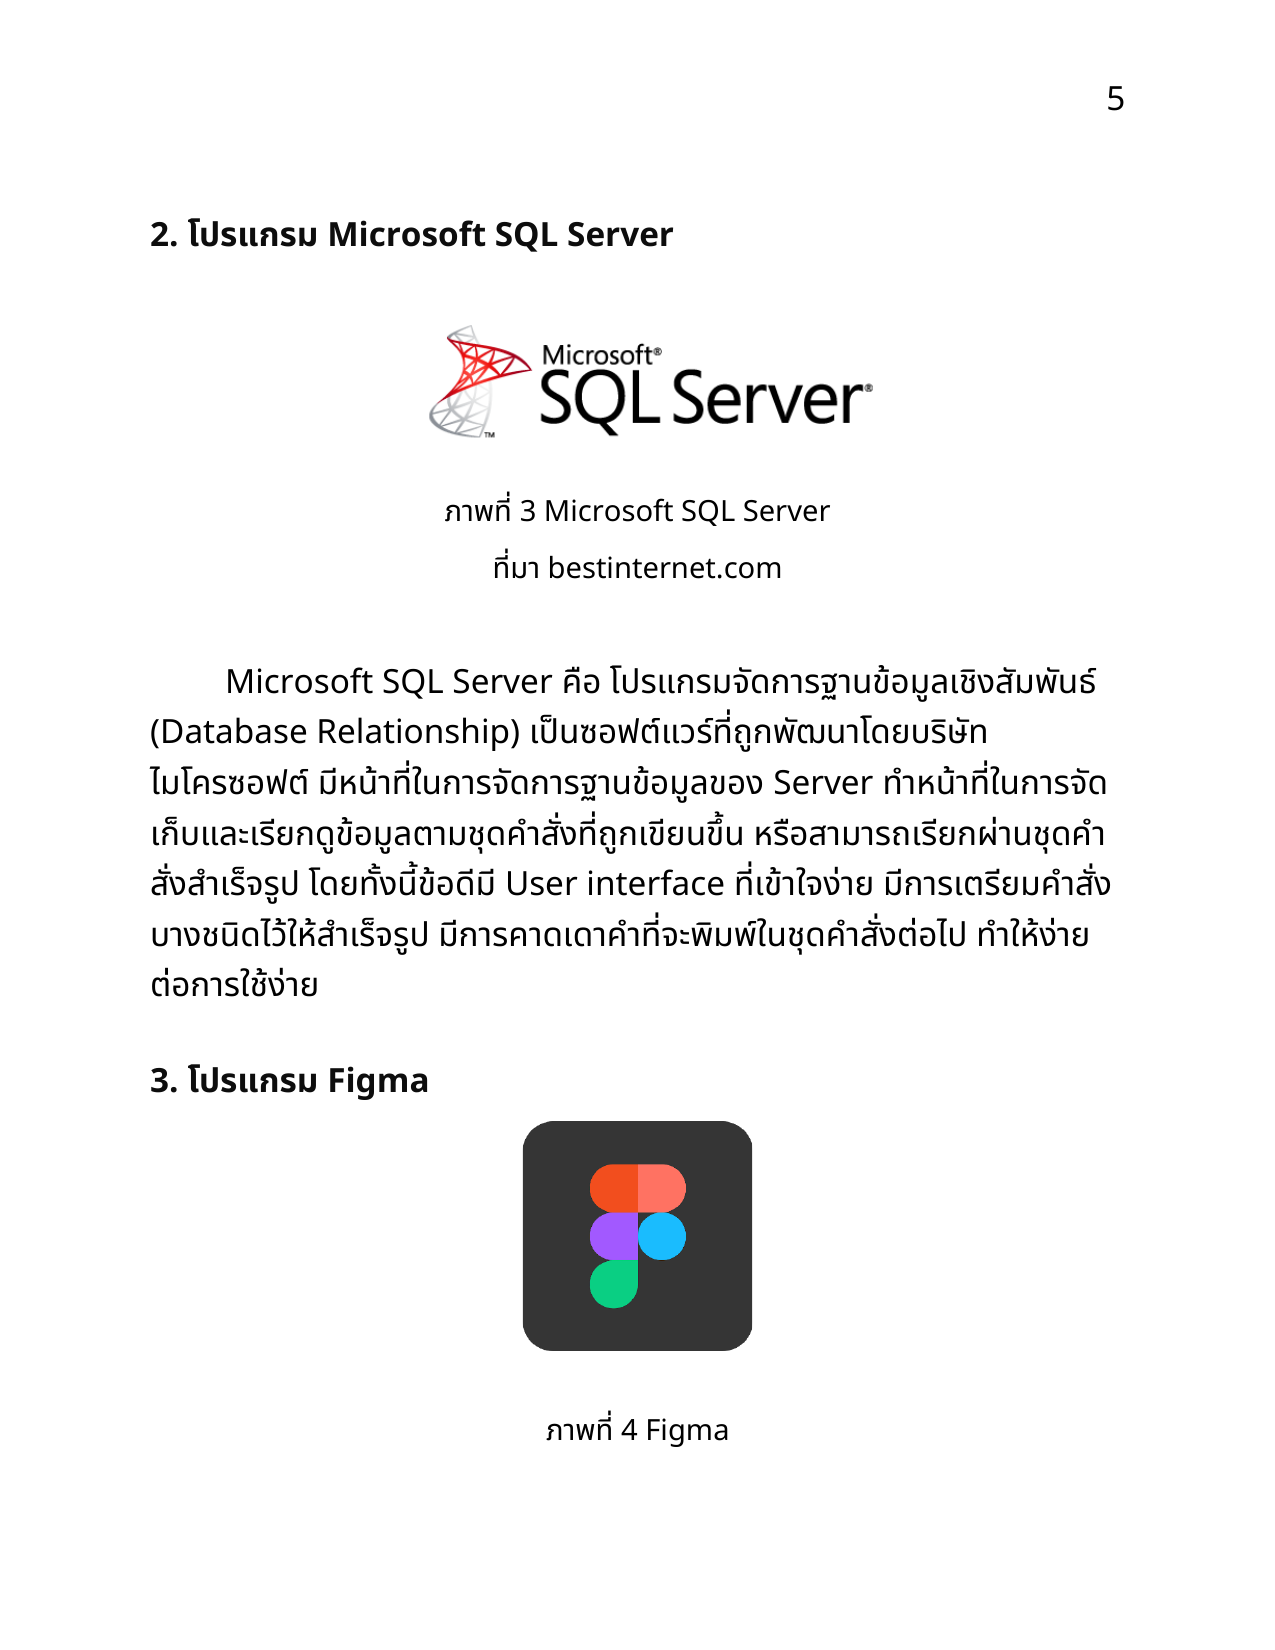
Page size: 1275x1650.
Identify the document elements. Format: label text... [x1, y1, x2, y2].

text Microsoft SQL Server คือ โปรแกรมจัดการฐานข้อมูลเชิงสัมพันธ์ (Database Relationship) เป็นซอฟต์แวร์ที่ถูกพัฒนาโดยบริษัทไมโครซอฟต์ มีหน้าที่ในการจัดการฐานข้อมูลของ Server ทำหน้าที่ในการจัดเก็บและเรียกดูข้อมูลตามชุดคำสั่งที่ถูกเขียนขึ้น หรือสามารถเรียกผ่านชุดคำสั่งสำเร็จรูป โดยทั้งนี้ข้อดีมี User interface ที่เข้าใจง่าย มีการเตรียมคำสั่งบางชนิดไว้ให้สำเร็จรูป มีการคาดเดาคำที่จะพิมพ์ในชุดคำสั่งต่อไป ทำให้ง่ายต่อการใช้ง่าย [150, 658, 1125, 1011]
picture [257, 261, 1019, 491]
subtitle 3. โปรแกรม Figma [150, 1057, 1125, 1107]
picture [522, 1121, 753, 1351]
subtitle 2. โปรแกรม Microsoft SQL Server [150, 211, 1125, 262]
text ภาพที่ 3 Microsoft SQL Server [150, 490, 1125, 534]
text ที่มา bestinternet.com [150, 547, 1125, 591]
